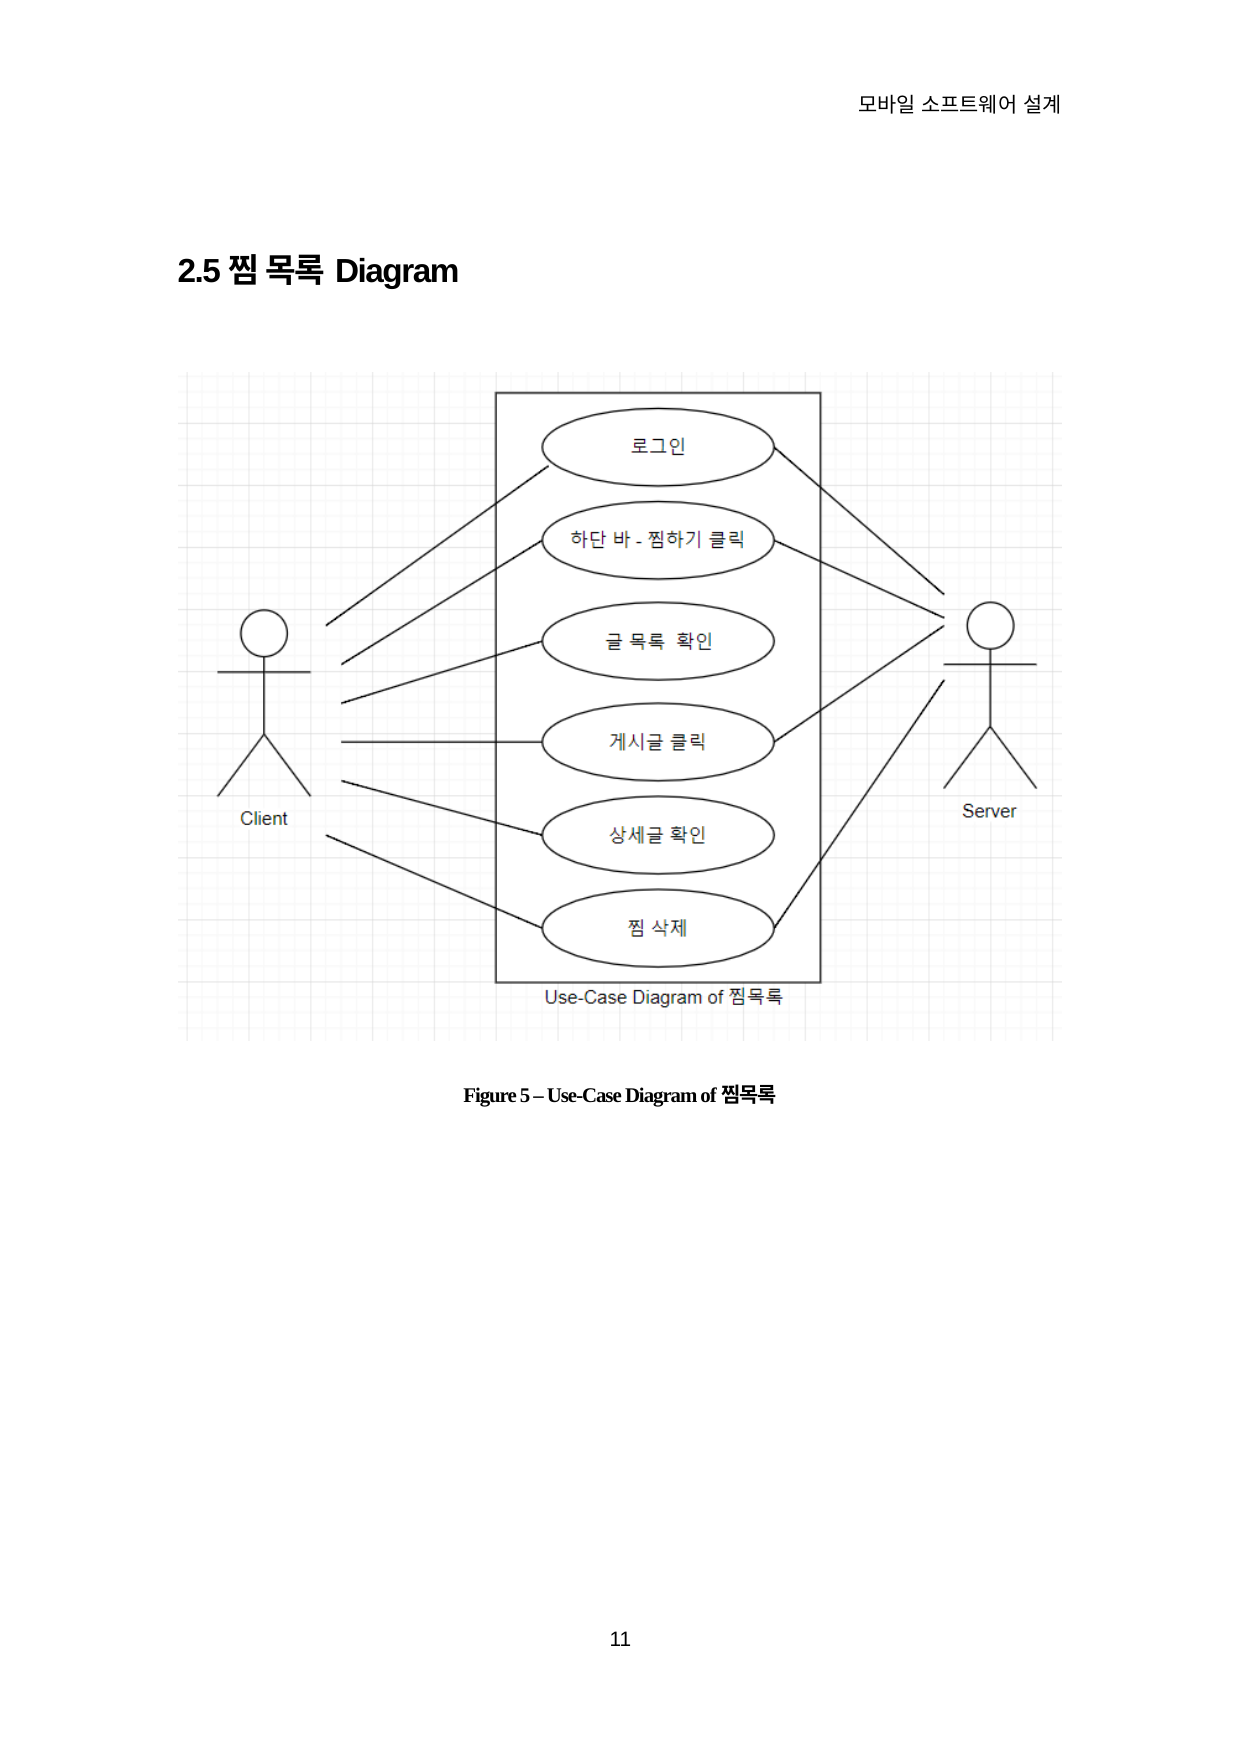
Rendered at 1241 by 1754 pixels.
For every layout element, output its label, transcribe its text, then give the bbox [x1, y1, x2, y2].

picture [178, 372, 1062, 1041]
subtitle 2.5 찜 목록 Diagram [177, 244, 959, 292]
text Figure 5 – Use-Case Diagram of 찜목록 [177, 1078, 1063, 1108]
